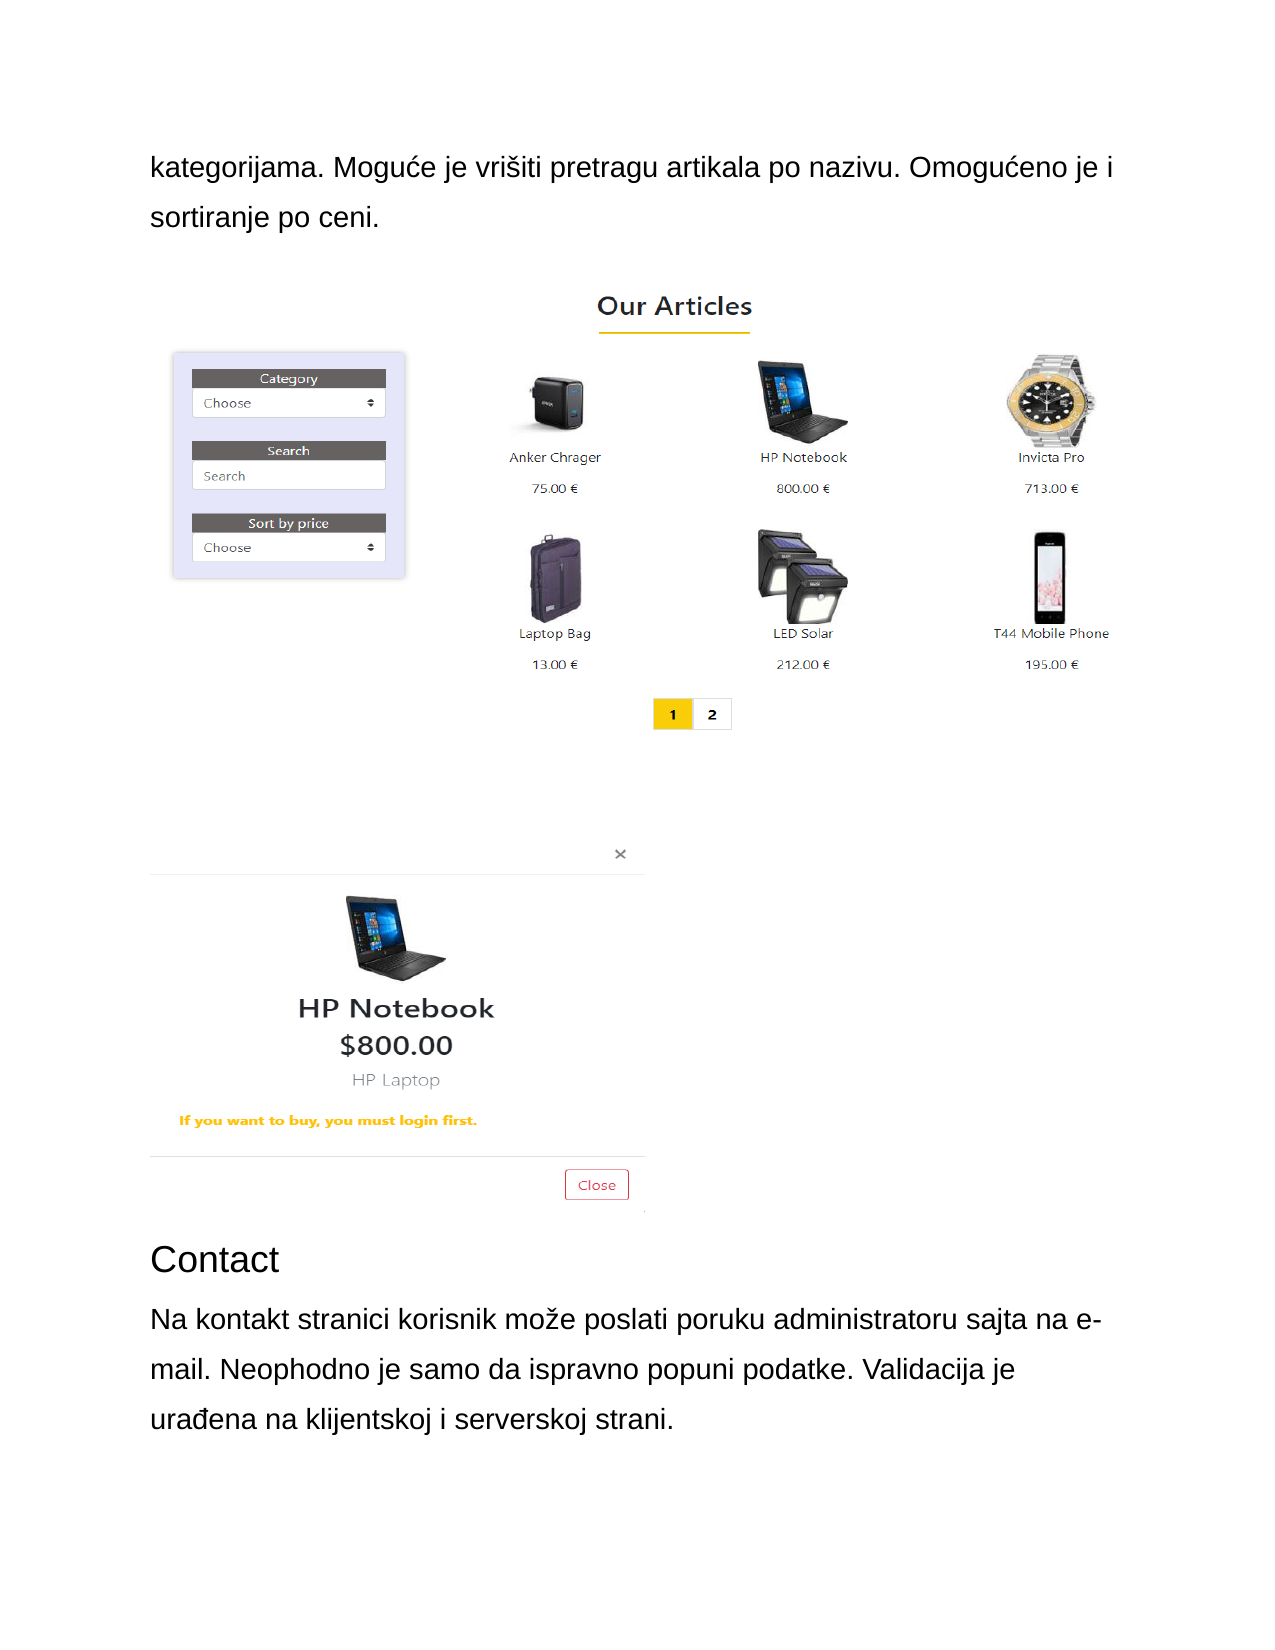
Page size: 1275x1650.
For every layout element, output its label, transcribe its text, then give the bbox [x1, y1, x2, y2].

picture [150, 271, 1125, 808]
subtitle Contact [150, 1237, 1125, 1280]
text Na kontakt stranici korisnik može poslati poruku administratoru sajta na e-mail. Neophodno je samo da ispravno popuni podatke. Validacija je urađena na klijentskoj i serverskoj strani. [150, 1302, 1125, 1436]
picture [150, 832, 646, 1212]
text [150, 150, 1125, 234]
